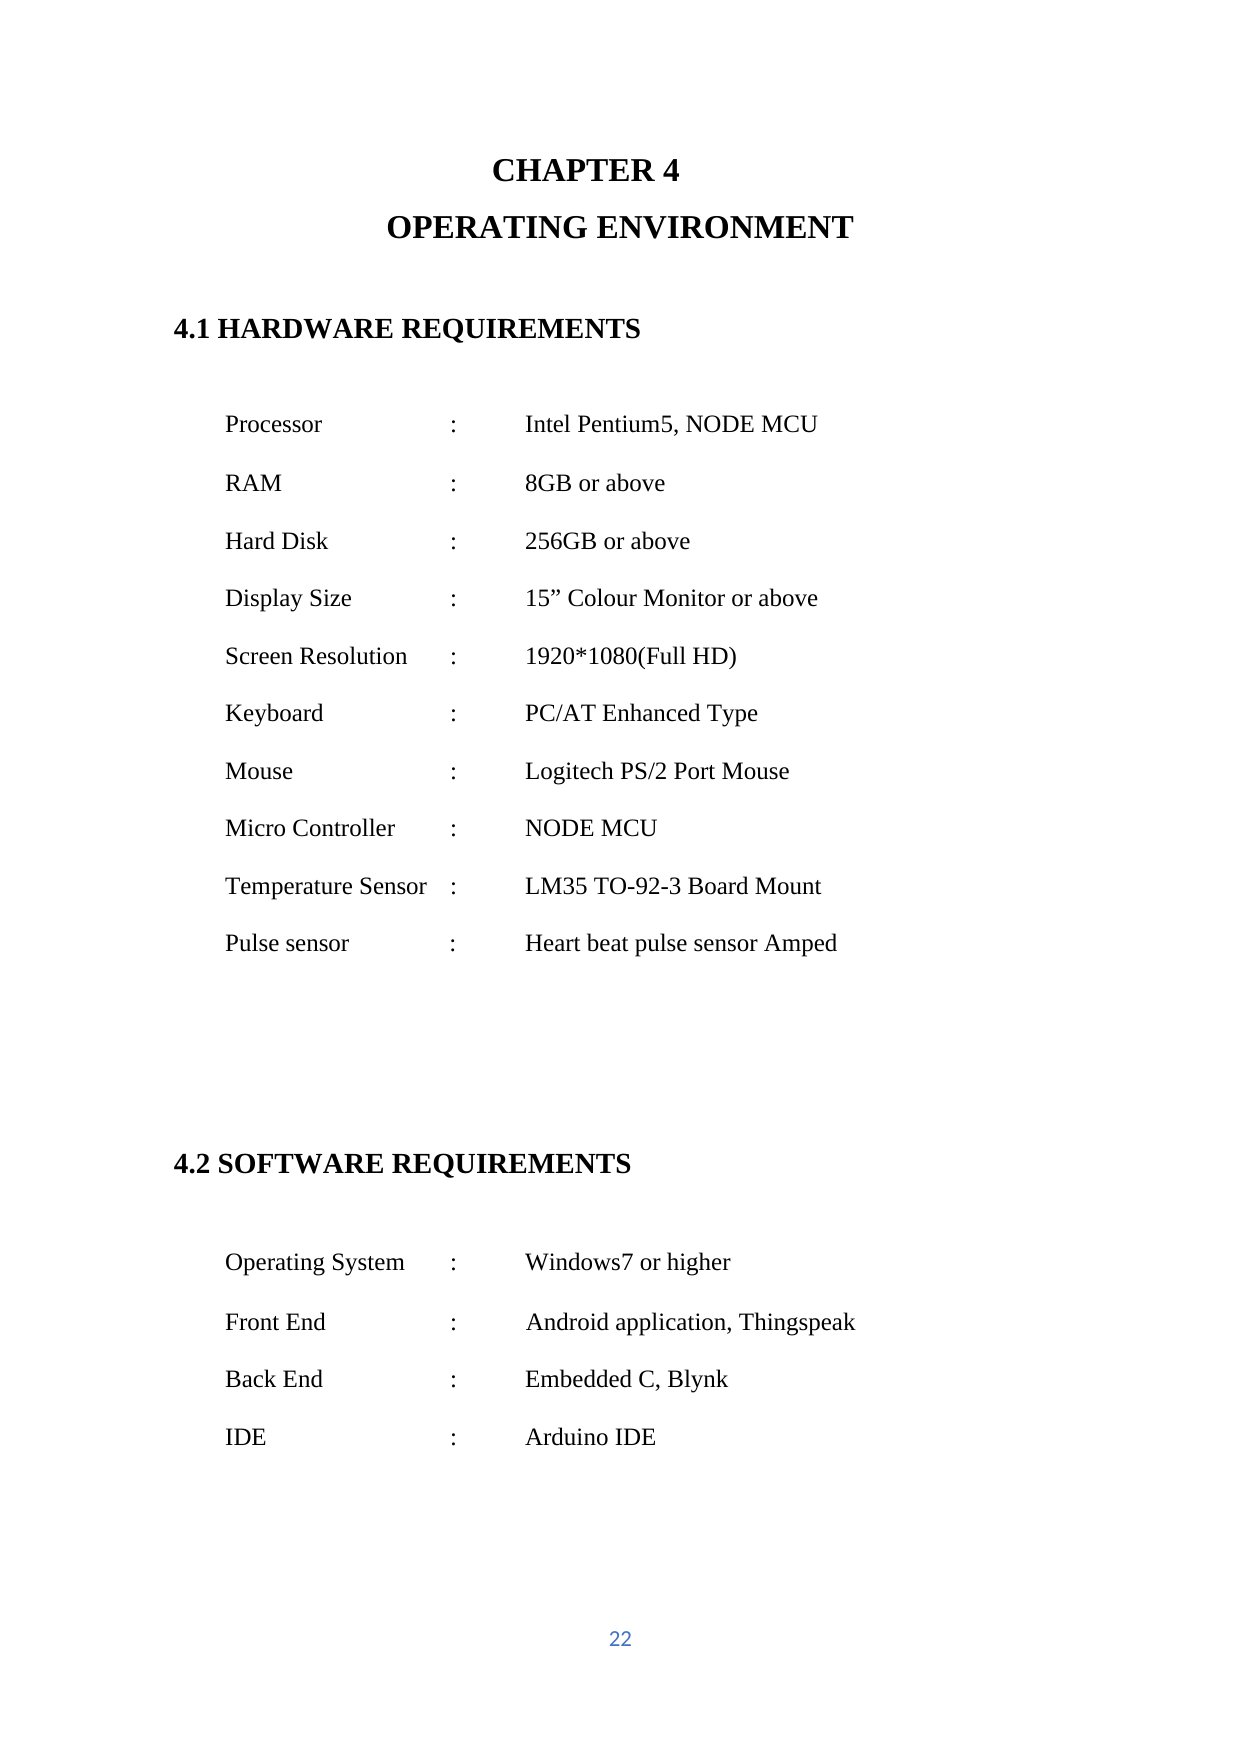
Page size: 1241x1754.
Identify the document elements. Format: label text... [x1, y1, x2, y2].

list IDE : Arduino IDE [150, 1422, 1090, 1451]
list 4.1 HARDWARE REQUIREMENTS [174, 312, 1090, 345]
list 4.2 SOFTWARE REQUIREMENTS [174, 1146, 1090, 1180]
list RAM : 8GB or above [150, 468, 1090, 497]
list Back End : Embedded C, Blynk [150, 1364, 1090, 1393]
list Hard Disk : 256GB or above [150, 526, 1090, 555]
list Front End : Android application, Thingspeak [150, 1307, 1090, 1336]
list Pulse sensor : Heart beat pulse sensor Amped [150, 928, 1090, 957]
list CHAPTER 4 [150, 150, 1090, 188]
list Screen Resolution : 1920*1080(Full HD) [150, 641, 1090, 670]
list Processor : Intel Pentium5, NODE MCU [150, 409, 1090, 437]
list Micro Controller : NODE MCU [150, 813, 1090, 842]
list Display Size : 15” Colour Monitor or above [150, 583, 1090, 612]
list Mouse : Logitech PS/2 Port Mouse [150, 756, 1090, 785]
list OPERATING ENVIRONMENT [150, 207, 1090, 246]
list Temperature Sensor : LM35 TO-92-3 Board Mount [150, 871, 1090, 900]
list Operating System : Windows7 or higher [150, 1247, 1090, 1276]
list Keyboard : PC/AT Enhanced Type [150, 698, 1090, 727]
